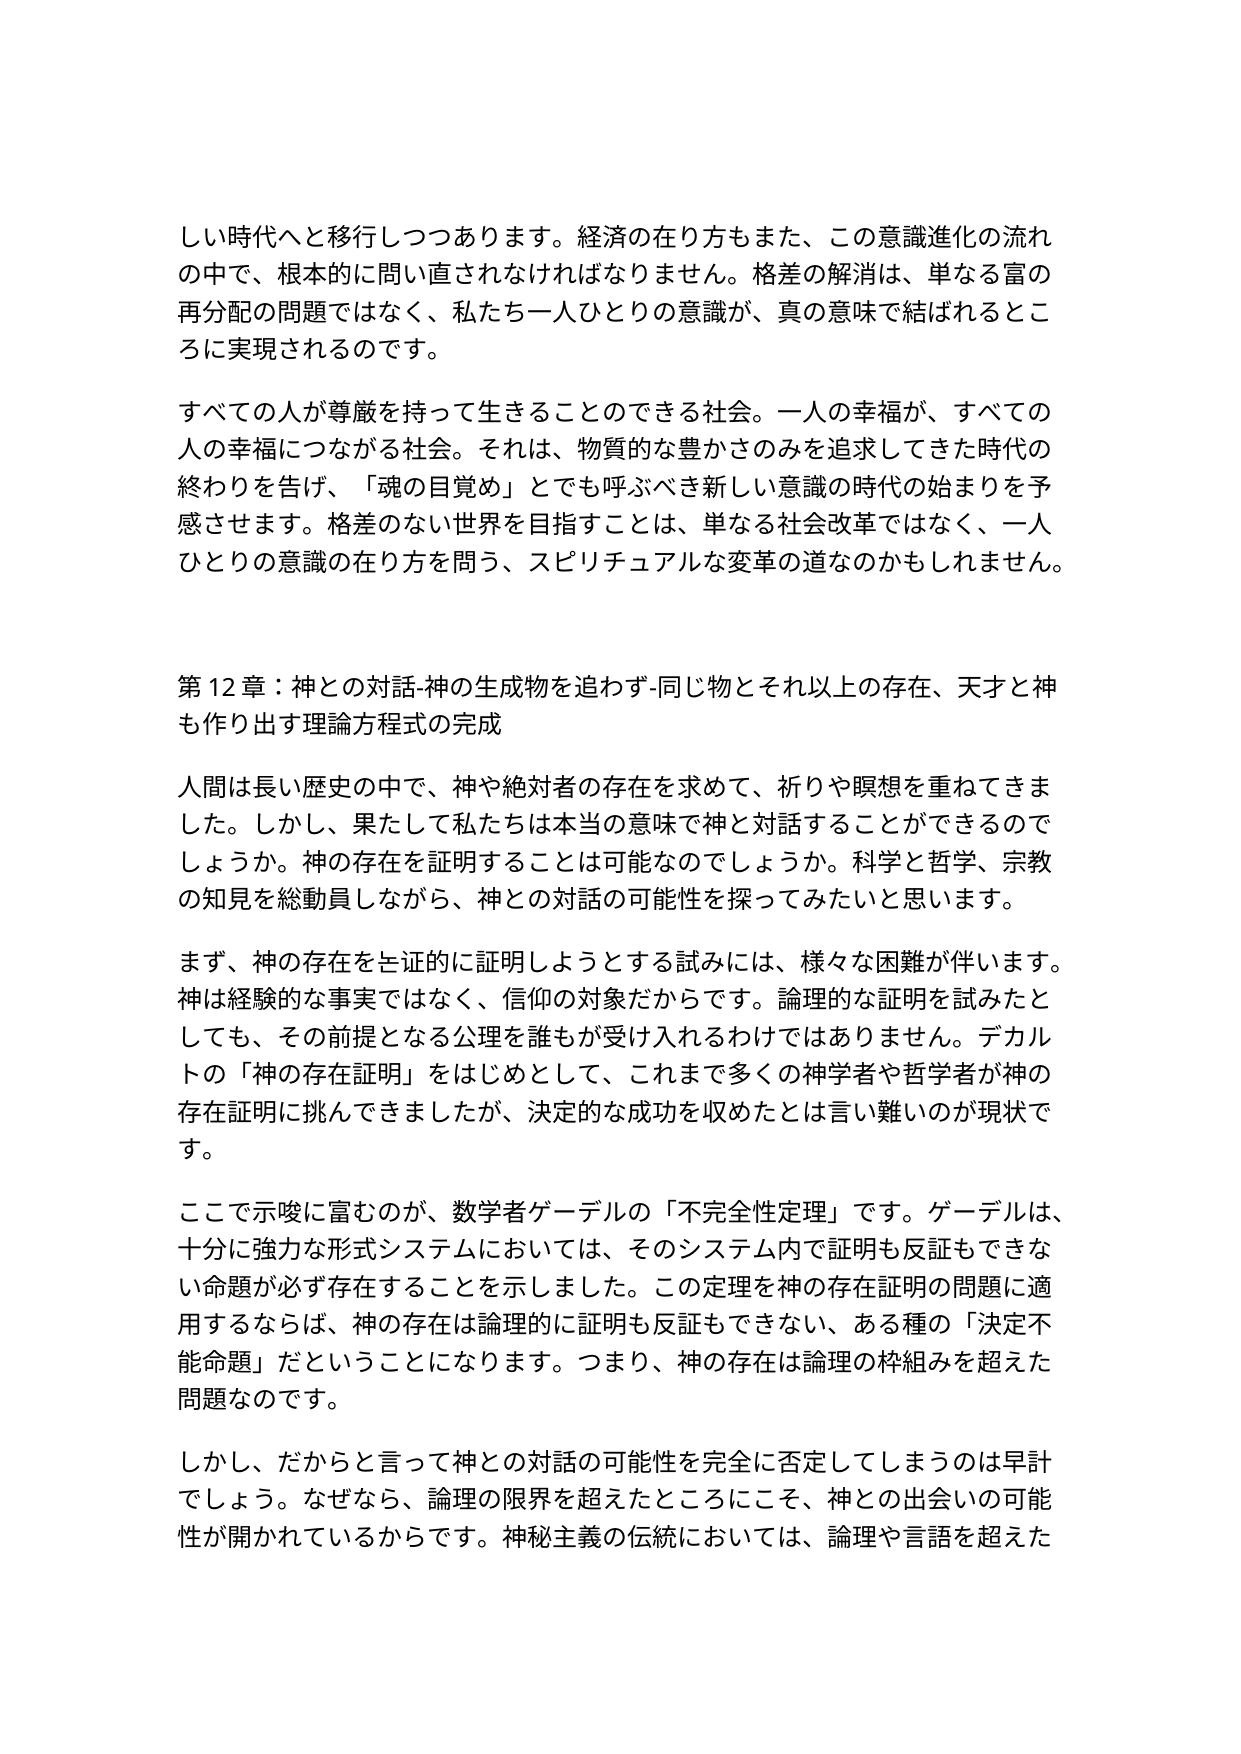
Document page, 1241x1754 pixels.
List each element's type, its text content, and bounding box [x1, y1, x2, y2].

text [177, 217, 1063, 367]
text ここで示唆に富むのが、数学者ゲーデルの「不完全性定理」です。ゲーデルは、十分に強力な形式システムにおいては、そのシステム内で証明も反証もできない命題が必ず存在することを示しました。この定理を神の存在証明の問題に適用するならば、神の存在は論理的に証明も反証もできない、ある種の「決定不能命題」だということになります。つまり、神の存在は論理の枠組みを超えた問題なのです。 [177, 1192, 1063, 1417]
text まず、神の存在を논证的に証明しようとする試みには、様々な困難が伴います。神は経験的な事実ではなく、信仰の対象だからです。論理的な証明を試みたとしても、その前提となる公理を誰もが受け入れるわけではありません。デカルトの「神の存在証明」をはじめとして、これまで多くの神学者や哲学者が神の存在証明に挑んできましたが、決定的な成功を収めたとは言い難いのが現状です。 [177, 942, 1063, 1167]
text すべての人が尊厳を持って生きることのできる社会。一人の幸福が、すべての人の幸福につながる社会。それは、物質的な豊かさのみを追求してきた時代の終わりを告げ、「魂の目覚め」とでも呼ぶべき新しい意識の時代の始まりを予感させます。格差のない世界を目指すことは、単なる社会改革ではなく、一人ひとりの意識の在り方を問う、スピリチュアルな変革の道なのかもしれません。 [177, 392, 1063, 579]
text 人間は長い歴史の中で、神や絶対者の存在を求めて、祈りや瞑想を重ねてきました。しかし、果たして私たちは本当の意味で神と対話することができるのでしょうか。神の存在を証明することは可能なのでしょうか。科学と哲学、宗教の知見を総動員しながら、神との対話の可能性を探ってみたいと思います。 [177, 767, 1063, 917]
text 第12章：神との対話-神の生成物を追わず-同じ物とそれ以上の存在、天才と神も作り出す理論方程式の完成 [177, 667, 1063, 742]
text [177, 1442, 1063, 1554]
